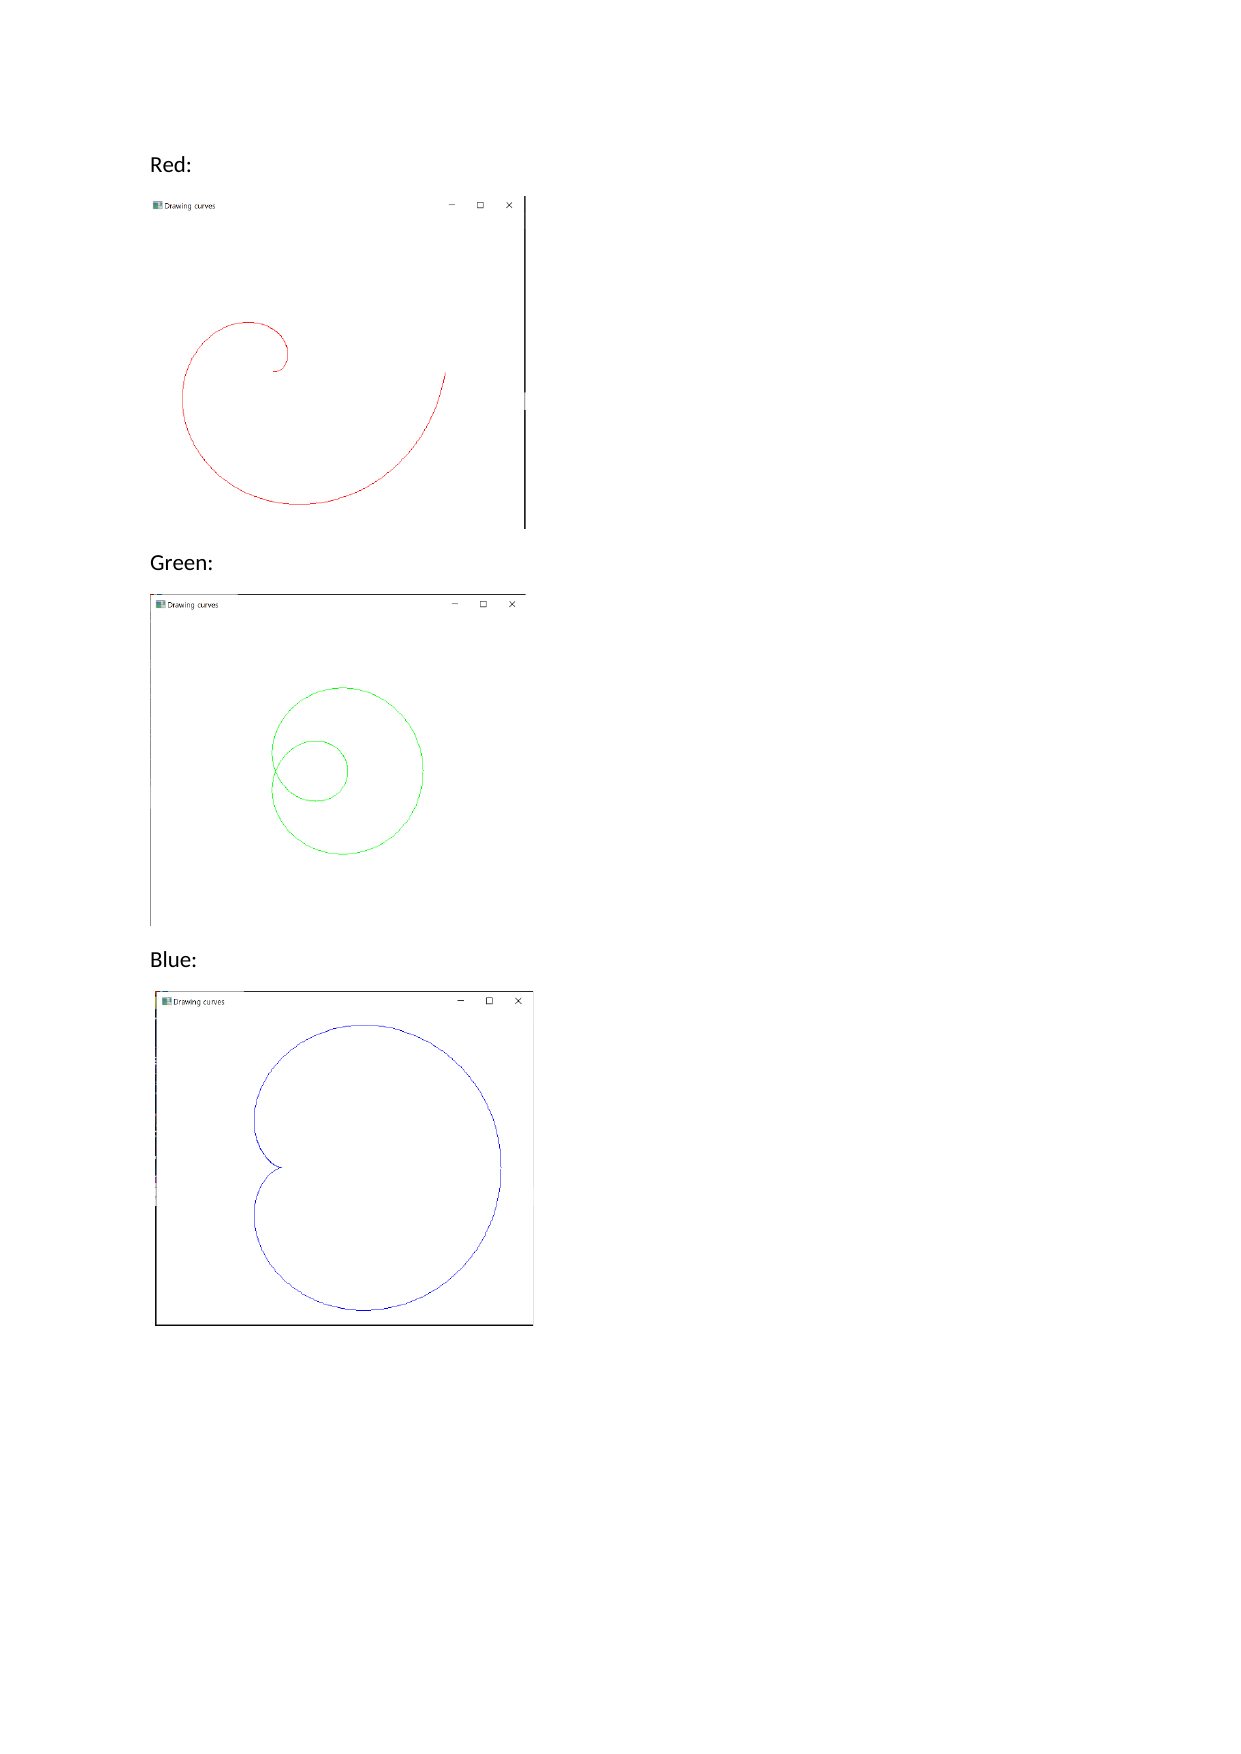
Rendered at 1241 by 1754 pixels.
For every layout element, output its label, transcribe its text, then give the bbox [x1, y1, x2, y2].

text Green: [150, 548, 1090, 576]
picture [150, 594, 526, 926]
picture [155, 991, 534, 1326]
text Red: [150, 150, 1090, 178]
text Blue: [150, 945, 1090, 973]
picture [150, 196, 526, 529]
